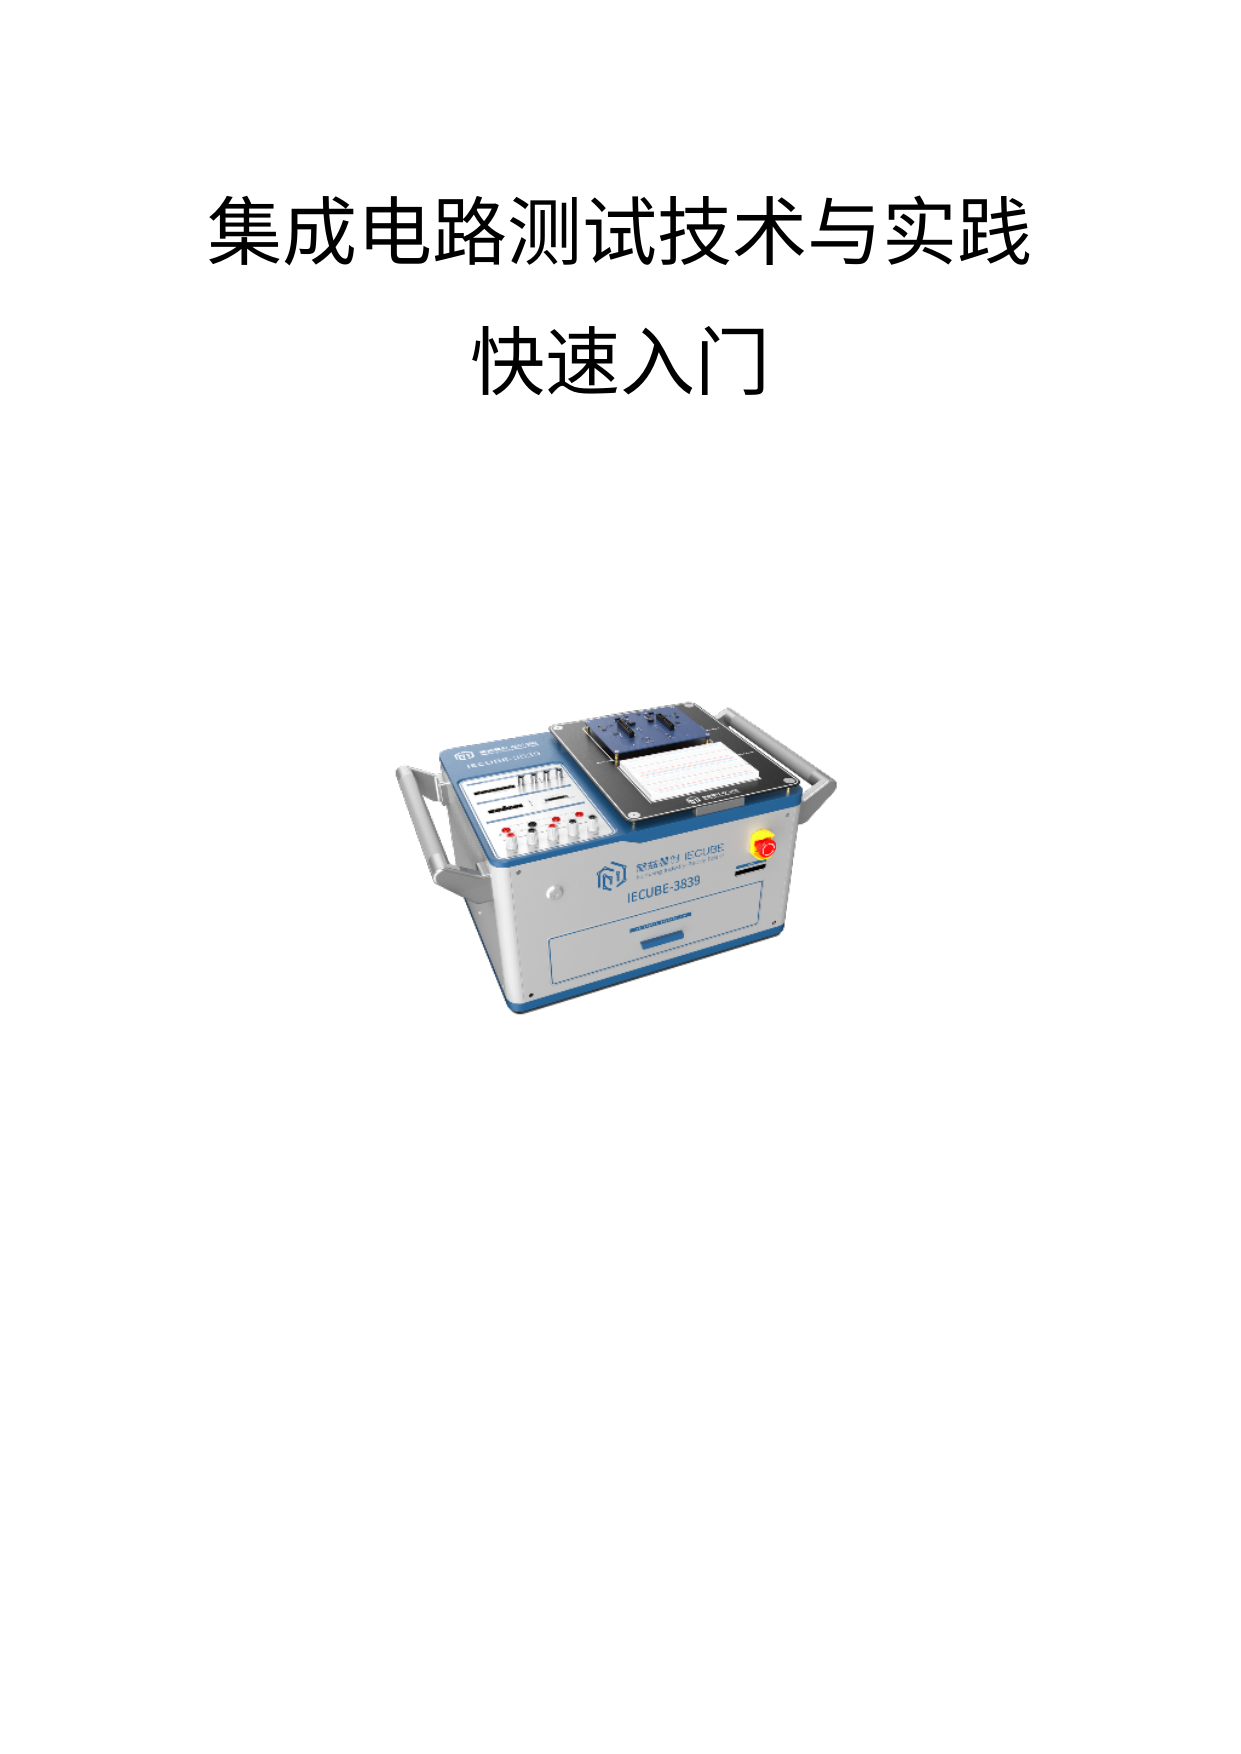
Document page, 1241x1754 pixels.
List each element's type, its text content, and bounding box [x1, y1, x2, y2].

text 集成电路测试技术与实践 [187, 162, 1053, 292]
text 快速入门 [187, 292, 1053, 422]
picture [373, 617, 868, 1076]
